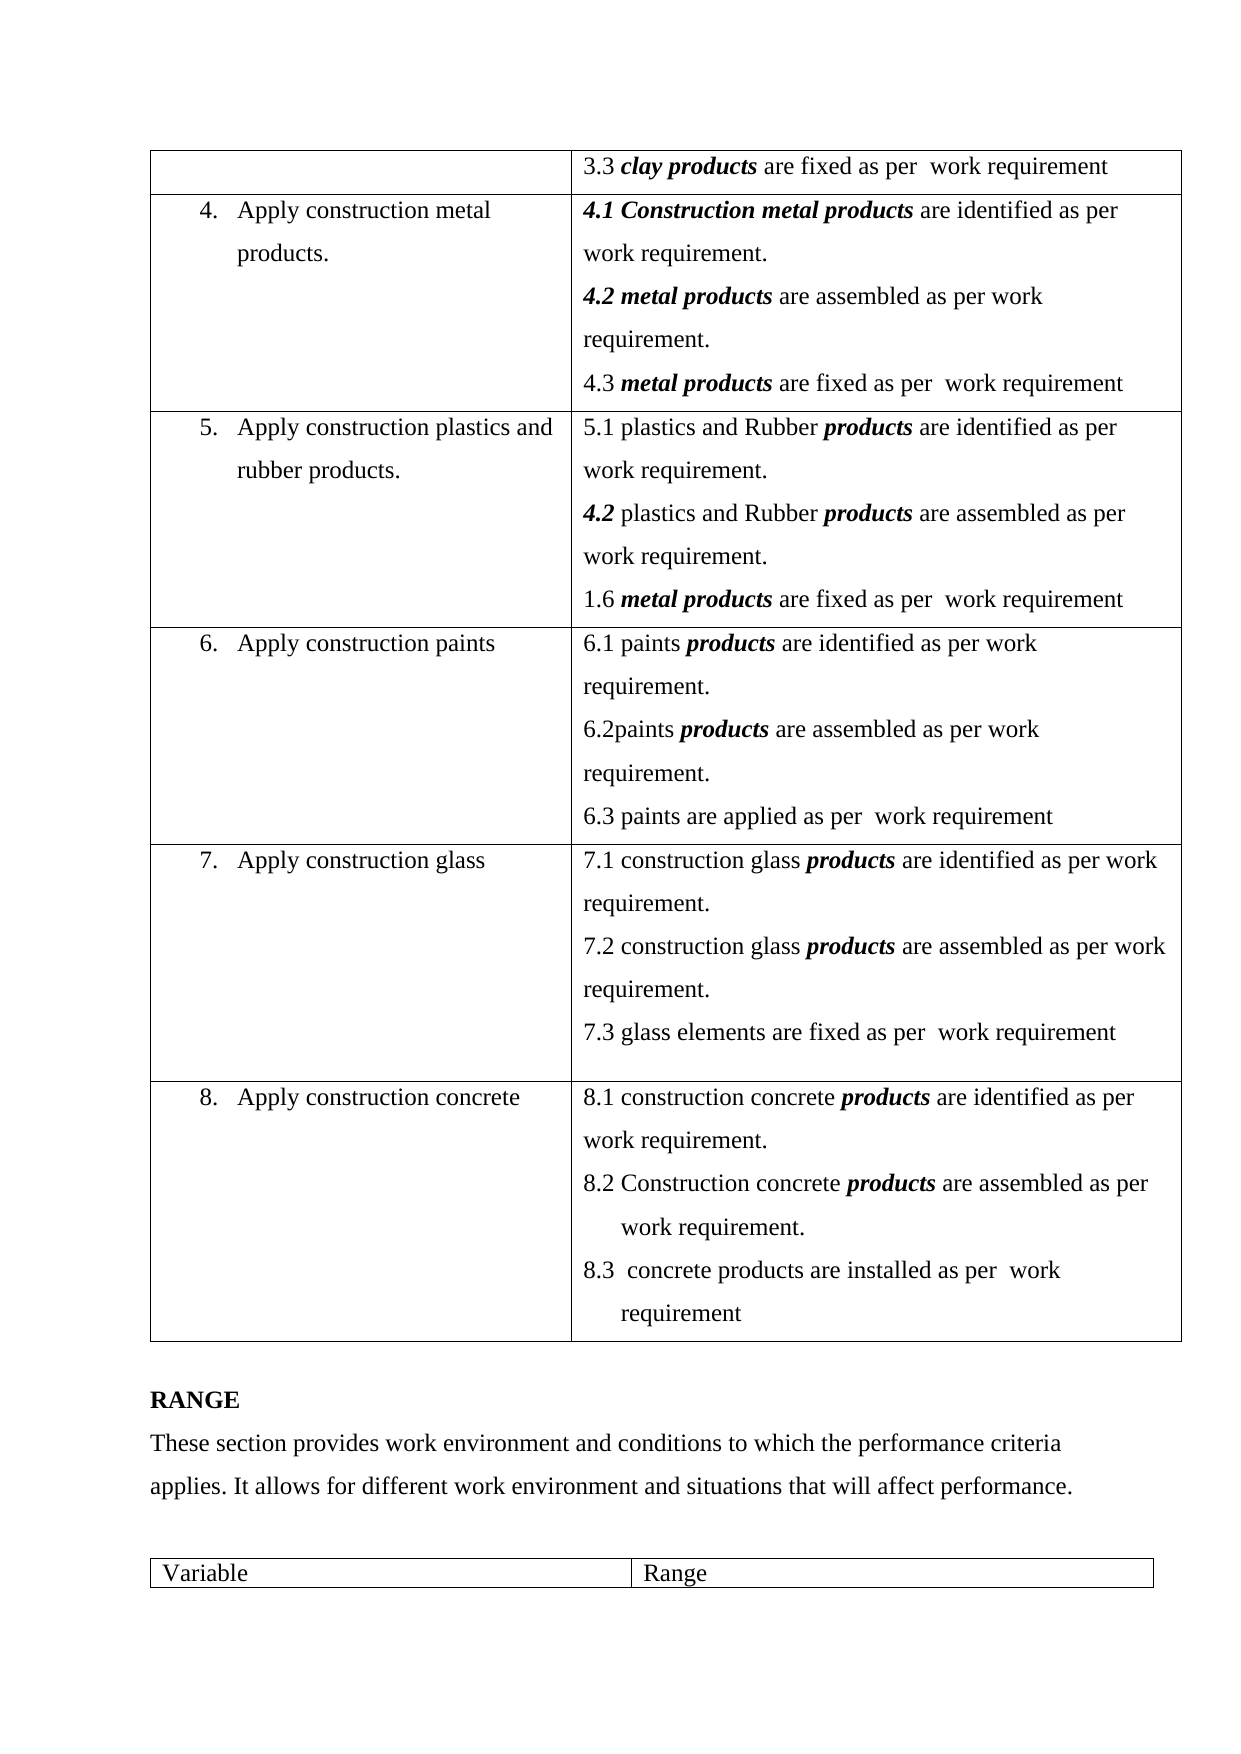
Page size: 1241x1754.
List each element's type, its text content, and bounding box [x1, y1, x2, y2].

table_header Variable [151, 1559, 631, 1587]
table_cell Apply construction metal products. [151, 195, 571, 411]
table_cell 4.1 Construction metal products are identified as per work requirement. 4.2 metal products are assembled as per work requirement. metal products are fixed as per work requirement [572, 195, 1181, 411]
table_cell 7.1 construction glass products are identified as per work requirement. 7.2 construction glass products are assembled as per work requirement. 7.3 glass elements are fixed as per work requirement [572, 845, 1181, 1081]
table_cell Apply construction glass [151, 845, 571, 1081]
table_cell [151, 151, 571, 194]
table_cell Apply construction concrete [151, 1082, 571, 1341]
table_cell 5.1 plastics and Rubber products are identified as per work requirement. 4.2 plastics and Rubber products are assembled as per work requirement. metal products are fixed as per work requirement [572, 412, 1181, 627]
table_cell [572, 151, 1181, 194]
text RANGE [150, 1385, 1090, 1414]
table_cell Apply construction plastics and rubber products. [151, 412, 571, 627]
text These section provides work environment and conditions to which the performance criteria applies. It allows for different work environment and situations that will affect performance. [150, 1428, 1090, 1500]
table_cell 6.1 paints products are identified as per work requirement. 6.2paints products are assembled as per work requirement. paints are applied as per work requirement [572, 628, 1181, 844]
table_cell 8.1 construction concrete products are identified as per work requirement. Construction concrete products are assembled as per work requirement. concrete products are installed as per work requirement [572, 1082, 1181, 1341]
table_header Range [632, 1559, 1153, 1587]
table_cell Apply construction paints [151, 628, 571, 844]
